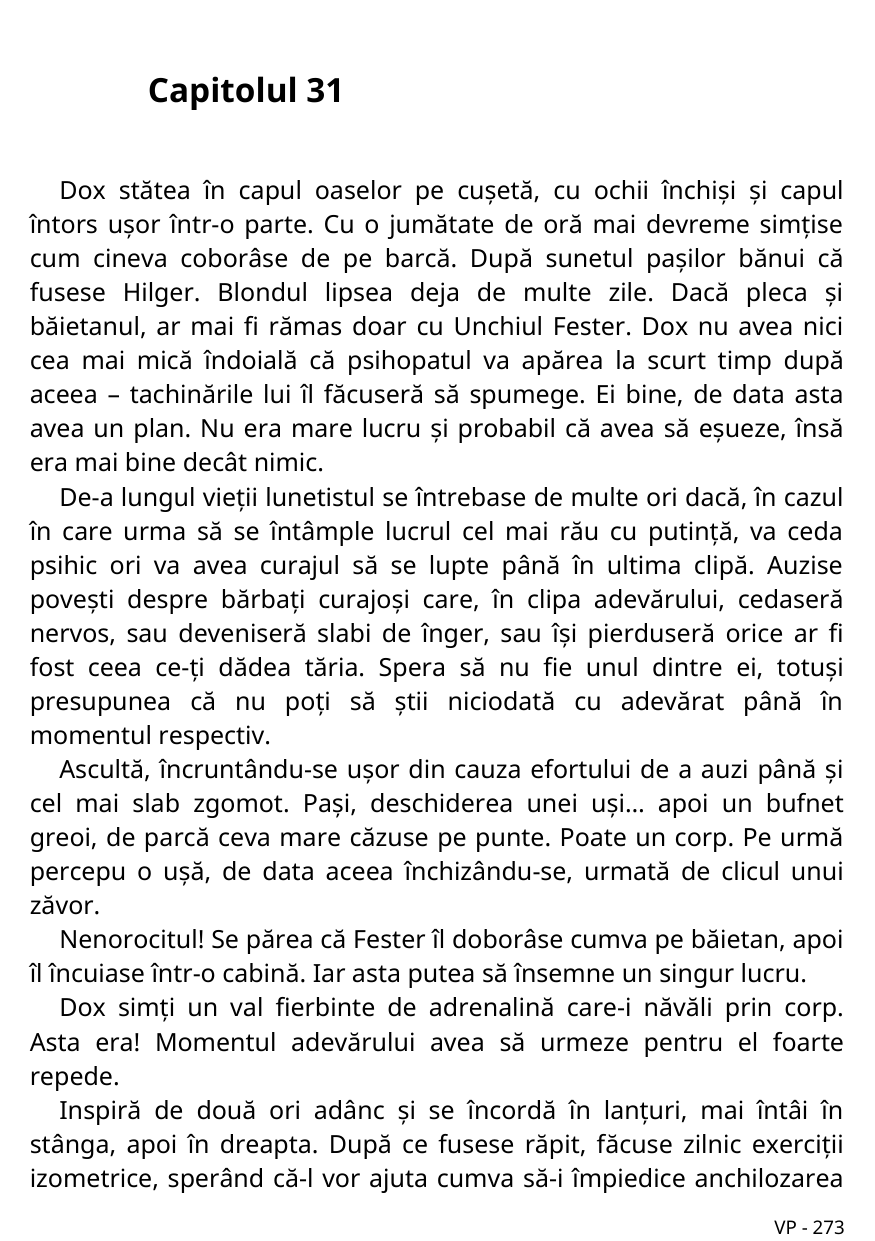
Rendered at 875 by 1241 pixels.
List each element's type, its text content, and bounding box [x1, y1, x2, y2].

text Nenorocitul! Se părea că Fester îl doborâse cumva pe băietan, apoi îl încuiase într-o cabină. Iar asta putea să însemne un singur lucru. [29, 922, 844, 990]
text De-a lungul vieții lunetistul se întrebase de multe ori dacă, în cazul în care urma să se întâmple lucrul cel mai rău cu putință, va ceda psihic ori va avea curajul să se lupte până în ultima clipă. Auzise povești despre bărbați curajoși care, în clipa adevărului, cedaseră nervos, sau deveniseră slabi de înger, sau își pierduseră orice ar fi fost ceea ce-ți dădea tăria. Spera să nu fie unul dintre ei, totuși presupunea că nu poți să știi niciodată cu adevărat până în momentul respectiv. [29, 479, 844, 752]
subtitle Capitolul 31 [148, 67, 844, 112]
text Ascultă, încruntându-se ușor din cauza efortului de a auzi până și cel mai slab zgomot. Pași, deschiderea unei uși… apoi un bufnet greoi, de parcă ceva mare căzuse pe punte. Poate un corp. Pe urmă percepu o ușă, de data aceea închizându-se, urmată de clicul unui zăvor. [29, 752, 844, 922]
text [29, 1092, 844, 1194]
text Dox simți un val fierbinte de adrenalină care-i năvăli prin corp. Asta era! Momentul adevărului avea să urmeze pentru el foarte repede. [29, 990, 844, 1092]
text Dox stătea în capul oaselor pe cușetă, cu ochii închiși și capul întors ușor într-o parte. Cu o jumătate de oră mai devreme simțise cum cineva coborâse de pe barcă. După sunetul pașilor bănui că fusese Hilger. Blondul lipsea deja de multe zile. Dacă pleca și băietanul, ar mai fi rămas doar cu Unchiul Fester. Dox nu avea nici cea mai mică îndoială că psihopatul va apărea la scurt timp după aceea – tachinările lui îl făcuseră să spumege. Ei bine, de data asta avea un plan. Nu era mare lucru și probabil că avea să eșueze, însă era mai bine decât nimic. [29, 173, 844, 479]
